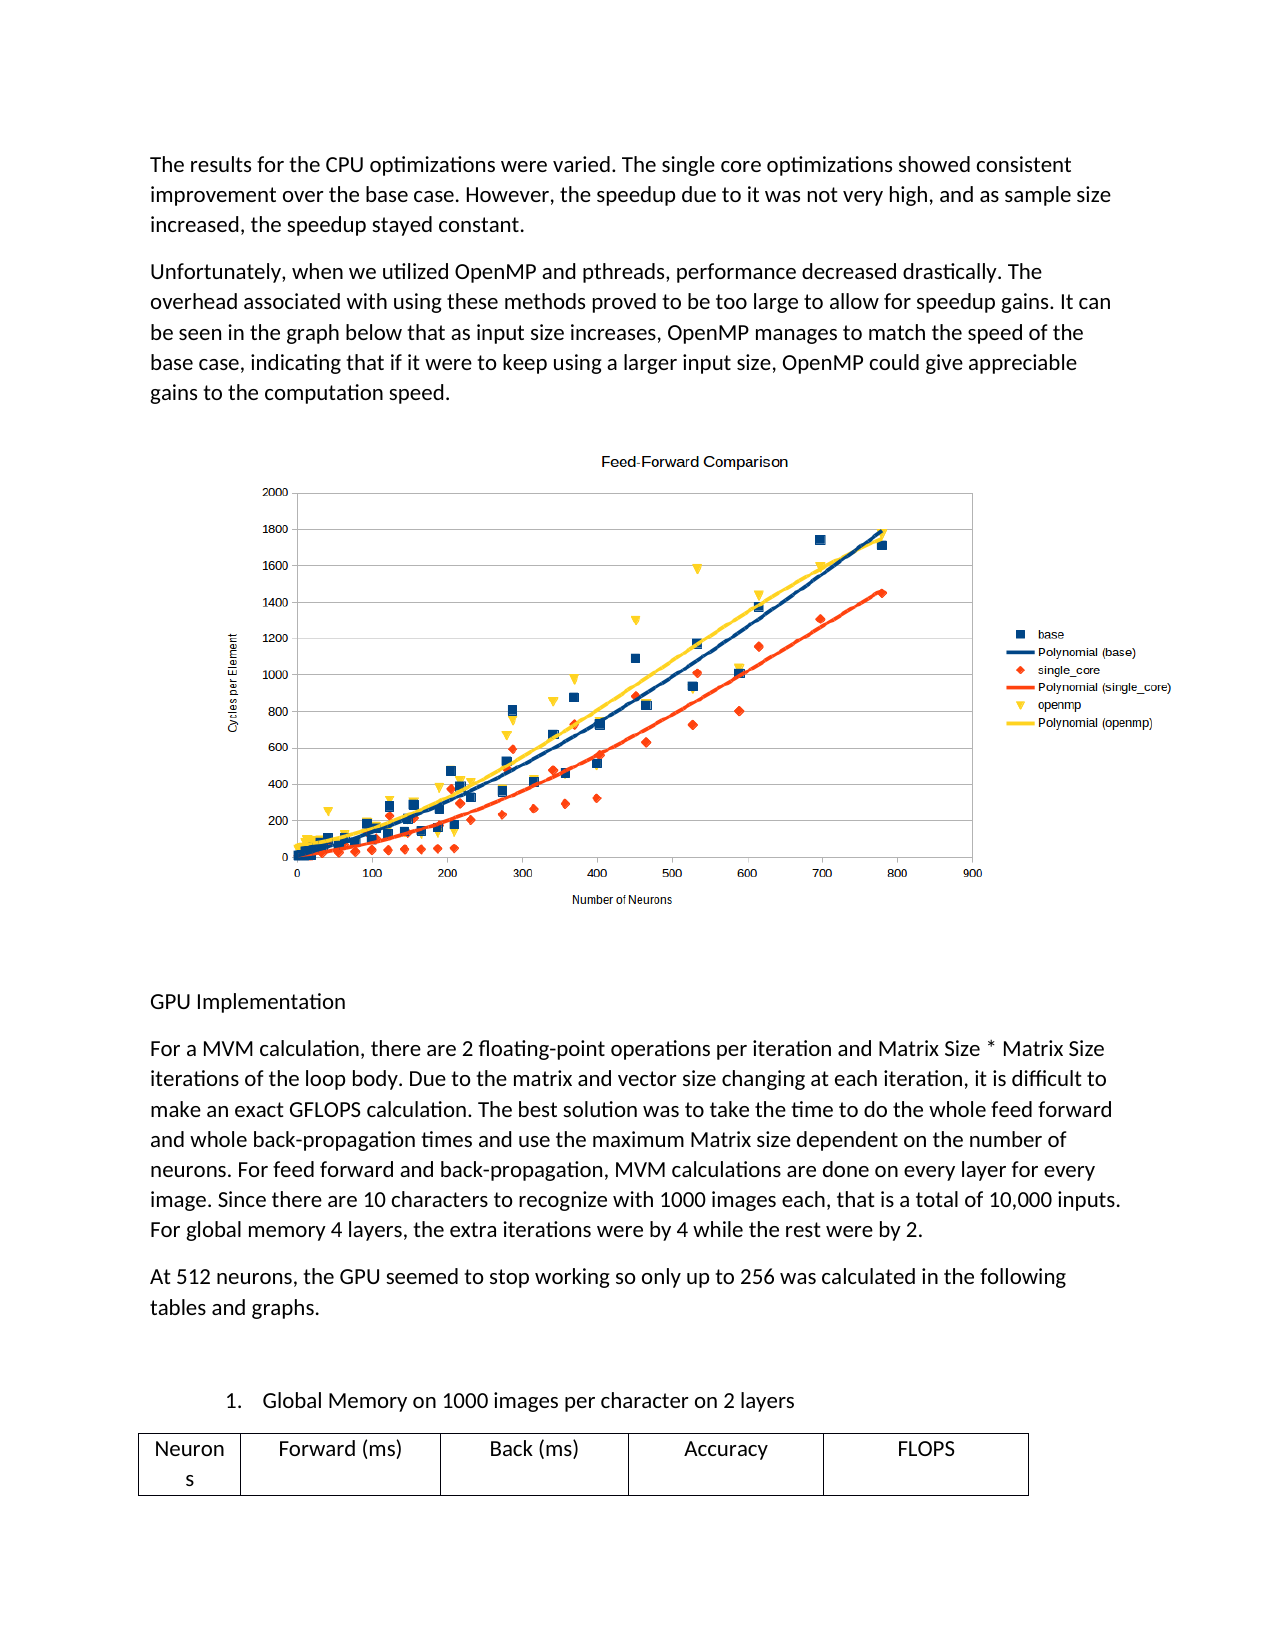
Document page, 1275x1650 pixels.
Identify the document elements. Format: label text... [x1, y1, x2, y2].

text The results for the CPU optimizations were varied. The single core optimizations showed consistent improvement over the base case. However, the speedup due to it was not very high, and as sample size increased, the speedup stayed constant. [150, 150, 1125, 238]
list Global Memory on 1000 images per character on 2 layers [225, 1386, 1125, 1414]
table_header Neurons [139, 1434, 240, 1495]
table_header Back (ms) [441, 1434, 628, 1495]
table_header Accuracy [629, 1434, 823, 1495]
picture [206, 432, 1182, 924]
table_header FLOPS [824, 1434, 1028, 1495]
text Unfortunately, when we utilized OpenMP and pthreads, performance decreased drastically. The overhead associated with using these methods proved to be too large to allow for speedup gains. It can be seen in the graph below that as input size increases, OpenMP manages to match the speed of the base case, indicating that if it were to keep using a larger input size, OpenMP could give appreciable gains to the computation speed. [150, 257, 1125, 406]
text For a MVM calculation, there are 2 floating-point operations per iteration and Matrix Size * Matrix Size iterations of the loop body. Due to the matrix and vector size changing at each iteration, it is difficult to make an exact GFLOPS calculation. The best solution was to take the time to do the whole feed forward and whole back-propagation times and use the maximum Matrix size dependent on the number of neurons. For feed forward and back-propagation, MVM calculations are done on every layer for every image. Since there are 10 characters to recognize with 1000 images each, that is a total of 10,000 inputs. For global memory 4 layers, the extra iterations were by 4 while the rest were by 2. [150, 1034, 1125, 1244]
text At 512 neurons, the GPU seemed to stop working so only up to 256 was calculated in the following tables and graphs. [150, 1262, 1125, 1321]
table_header Forward (ms) [241, 1434, 440, 1495]
text GPU Implementation [150, 987, 1125, 1016]
